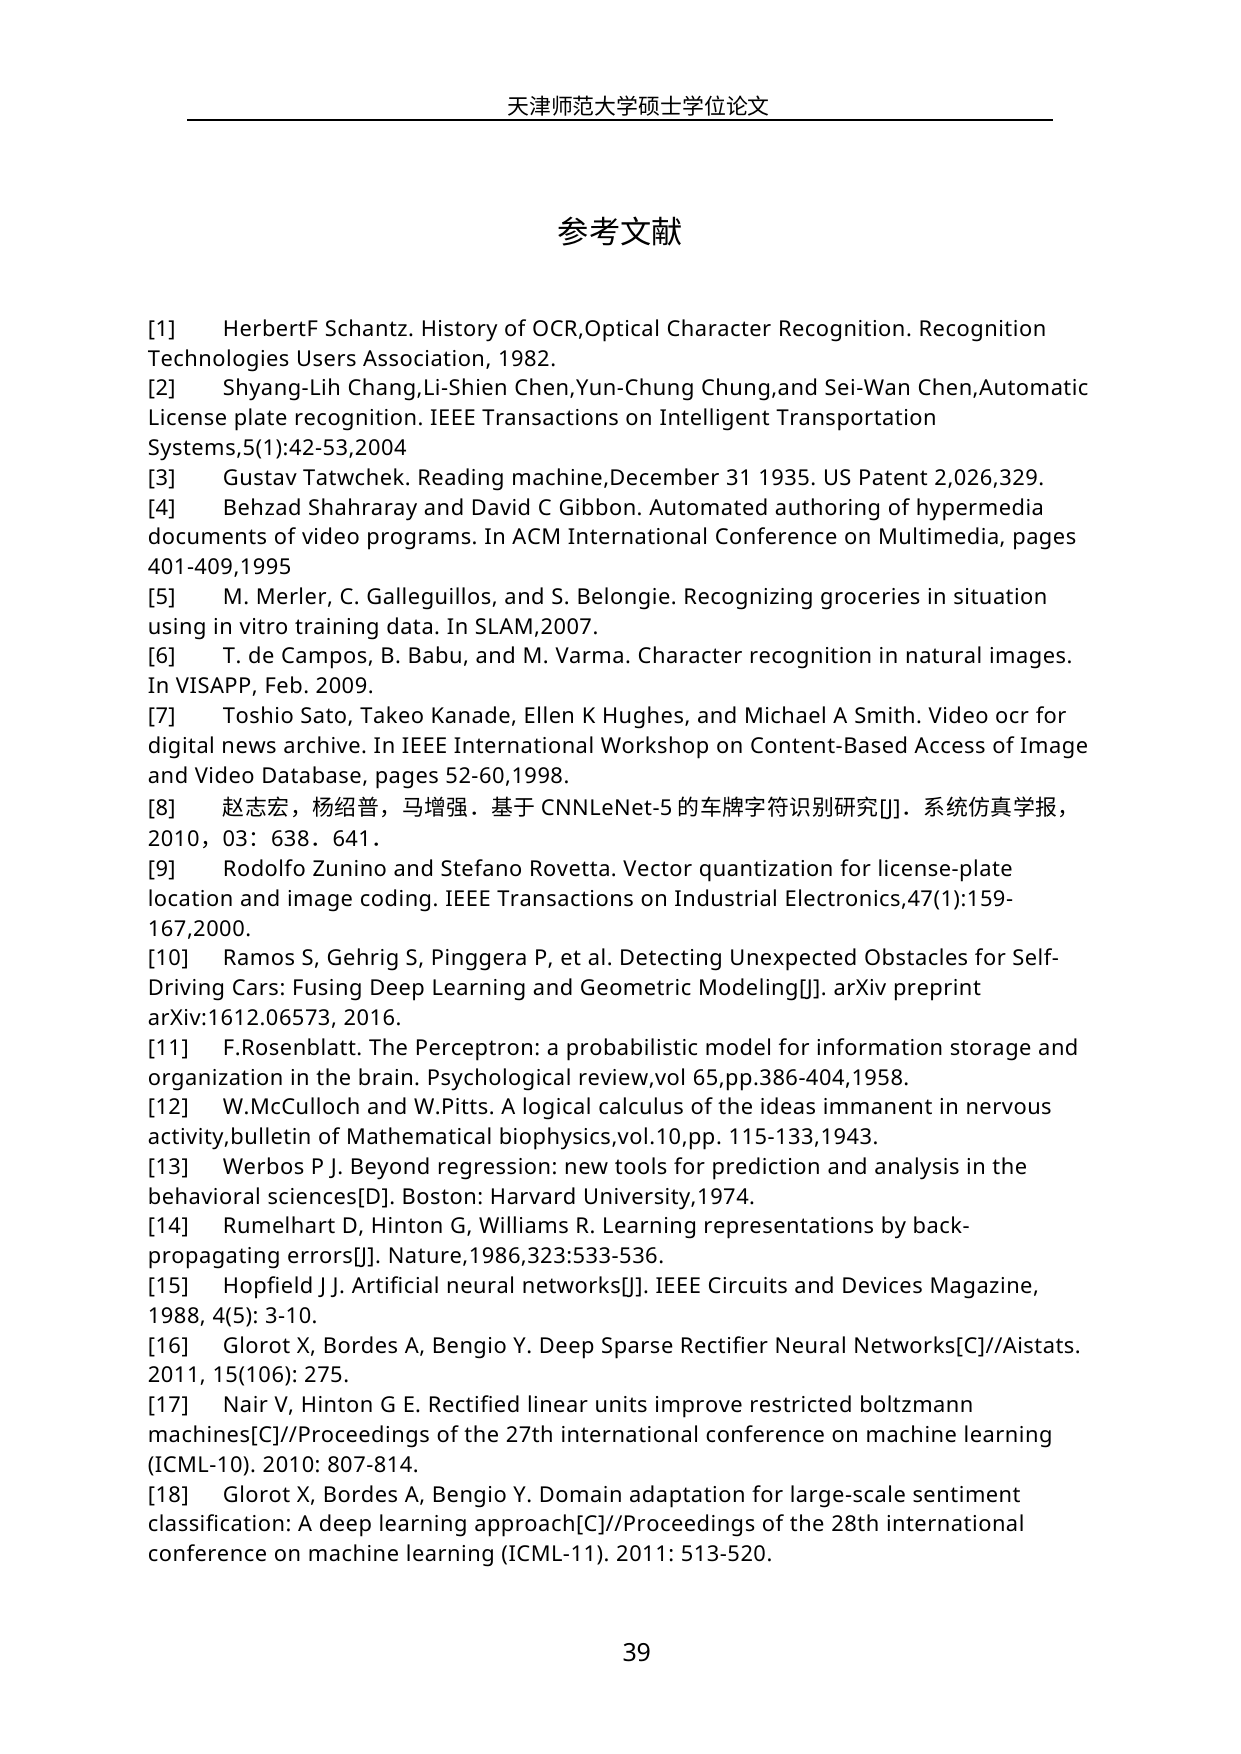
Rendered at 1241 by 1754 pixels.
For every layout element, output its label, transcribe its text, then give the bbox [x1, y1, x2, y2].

subtitle 参考文献 [148, 207, 1092, 252]
list Gustav Tatwchek. Reading machine,December 31 1935. US Patent 2,026,329. [148, 462, 1092, 492]
list Glorot X, Bordes A, Bengio Y. Domain adaptation for large-scale sentiment classification: A deep learning approach[C]//Proceedings of the 28th international conference on machine learning (ICML-11). 2011: 513-520. [148, 1479, 1092, 1568]
list F.Rosenblatt. The Perceptron: a probabilistic model for information storage and organization in the brain. Psychological review,vol 65,pp.386-404,1958. [148, 1032, 1092, 1091]
list Shyang-Lih Chang,Li-Shien Chen,Yun-Chung Chung,and Sei-Wan Chen,Automatic License plate recognition. IEEE Transactions on Intelligent Transportation Systems,5(1):42-53,2004 [148, 372, 1092, 462]
list T. de Campos, B. Babu, and M. Varma. Character recognition in natural images. In VISAPP, Feb. 2009. [148, 641, 1092, 700]
list W.McCulloch and W.Pitts. A logical calculus of the ideas immanent in nervous activity,bulletin of Mathematical biophysics,vol.10,pp. 115-133,1943. [148, 1091, 1092, 1151]
list HerbertF Schantz. History of OCR,Optical Character Recognition. Recognition Technologies Users Association, 1982. [148, 313, 1092, 372]
list Behzad Shahraray and David C Gibbon. Automated authoring of hypermedia documents of video programs. In ACM International Conference on Multimedia, pages 401-409,1995 [148, 492, 1092, 581]
list Werbos P J. Beyond regression: new tools for prediction and analysis in the behavioral sciences[D]. Boston: Harvard University,1974. [148, 1151, 1092, 1211]
list Rodolfo Zunino and Stefano Rovetta. Vector quantization for license-plate location and image coding. IEEE Transactions on Industrial Electronics,47(1):159-167,2000. [148, 853, 1092, 942]
list Glorot X, Bordes A, Bengio Y. Deep Sparse Rectifier Neural Networks[C]//Aistats. 2011, 15(106): 275. [148, 1330, 1092, 1389]
list Nair V, Hinton G E. Rectified linear units improve restricted boltzmann machines[C]//Proceedings of the 27th international conference on machine learning (ICML-10). 2010: 807-814. [148, 1389, 1092, 1479]
list 赵志宏，杨绍普，马增强．基于CNNLeNet-5的车牌字符识别研究[J]．系统仿真学报， 2010，03：638．641． [148, 789, 1092, 853]
list Hopfield J J. Artificial neural networks[J]. IEEE Circuits and Devices Magazine, 1988, 4(5): 3-10. [148, 1270, 1092, 1330]
list Toshio Sato, Takeo Kanade, Ellen K Hughes, and Michael A Smith. Video ocr for digital news archive. In IEEE International Workshop on Content-Based Access of Image and Video Database, pages 52-60,1998. [148, 700, 1092, 789]
list Ramos S, Gehrig S, Pinggera P, et al. Detecting Unexpected Obstacles for Self-Driving Cars: Fusing Deep Learning and Geometric Modeling[J]. arXiv preprint arXiv:1612.06573, 2016. [148, 942, 1092, 1032]
list Rumelhart D, Hinton G, Williams R. Learning representations by back-propagating errors[J]. Nature,1986,323:533-536. [148, 1211, 1092, 1270]
list M. Merler, C. Galleguillos, and S. Belongie. Recognizing groceries in situation using in vitro training data. In SLAM,2007. [148, 581, 1092, 641]
